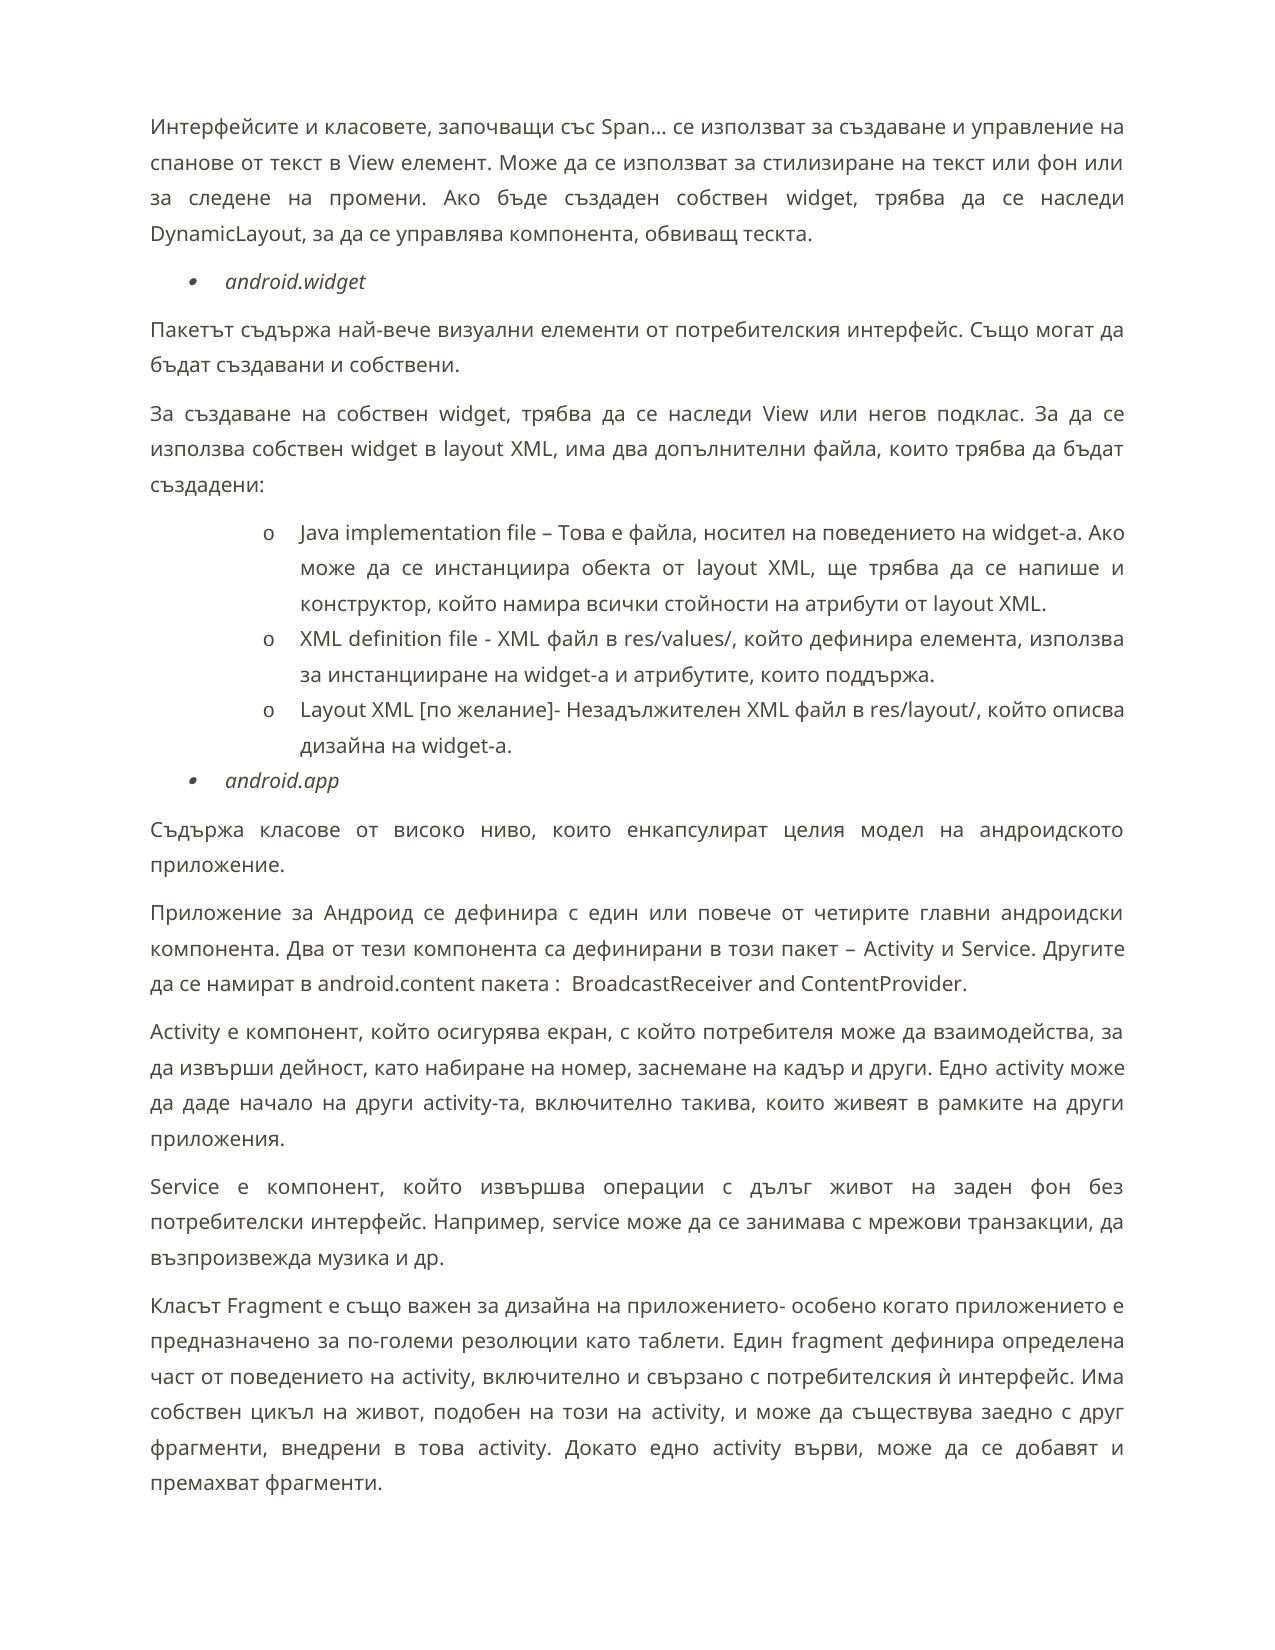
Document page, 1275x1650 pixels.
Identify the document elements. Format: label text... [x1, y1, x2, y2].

text Приложение за Андроид се дефинира с един или повече от четирите главни андроидски компонента. Два от тези компонента са дефинирани в този пакет – Activity и Service. Другите да се намират в android.content пакета : BroadcastReceiver and ContentProvider. [150, 898, 1125, 998]
text Service е компонент, който извършва операции с дълъг живот на заден фон без потребителски интерфейс. Например, service може да се занимава с мрежови транзакции, да възпроизвежда музика и др. [150, 1172, 1125, 1271]
list android.app [187, 767, 1125, 795]
text За създаване на собствен widget, трябва да се наследи View или негов подклас. За да се използва собствен widget в layout XML, има два допълнителни файла, които трябва да бъдат създадени: [150, 399, 1125, 498]
text Activity е компонент, който осигурява екран, с който потребителя може да взаимодейства, за да извърши дейност, като набиране на номер, заснемане на кадър и други. Едно activity може да даде начало на други activity-та, включително такива, които живеят в рамките на други приложения. [150, 1017, 1125, 1152]
list Layout XML [по желание]- Незадължителен XML файл в res/layout/, който описва дизайна на widget-a. [262, 696, 1125, 759]
list Java implementation file – Това е файла, носител на поведението на widget-a. Ако може да се инстанциира обекта от layout XML, ще трябва да се напише и конструктор, който намира всички стойности на атрибути от layout XML. [262, 518, 1125, 617]
text Класът Fragment е също важен за дизайна на приложението- особено когато приложението е предназначено за по-големи резолюции като таблети. Един fragment дефинира определена част от поведението на activity, включително и свързано с потребителския ѝ интерфейс. Има собствен цикъл на живот, подобен на този на activity, и може да съществува заедно с друг фрагменти, внедрени в това activity. Докато едно activity върви, може да се добавят и премахват фрагменти. [150, 1291, 1125, 1497]
list android.widget [187, 267, 1125, 296]
list XML definition file - XML файл в res/values/, който дефинира елемента, използва за инстанцииране на widget-a и атрибутите, които поддържа. [262, 624, 1125, 688]
text Интерфейсите и класовете, започващи със Span… се използват за създаване и управление на спанове от текст в View елемент. Може да се използват за стилизиране на текст или фон или за следене на промени. Ако бъде създаден собствен widget, трябва да се наследи DynamicLayout, за да се управлява компонента, обвиващ тескта. [150, 112, 1125, 247]
text Съдържа класове от високо ниво, които енкапсулират целия модел на андроидското приложение. [150, 815, 1125, 879]
text Пакетът съдържа най-вече визуални елементи от потребителския интерфейс. Също могат да бъдат създавани и собствени. [150, 315, 1125, 379]
